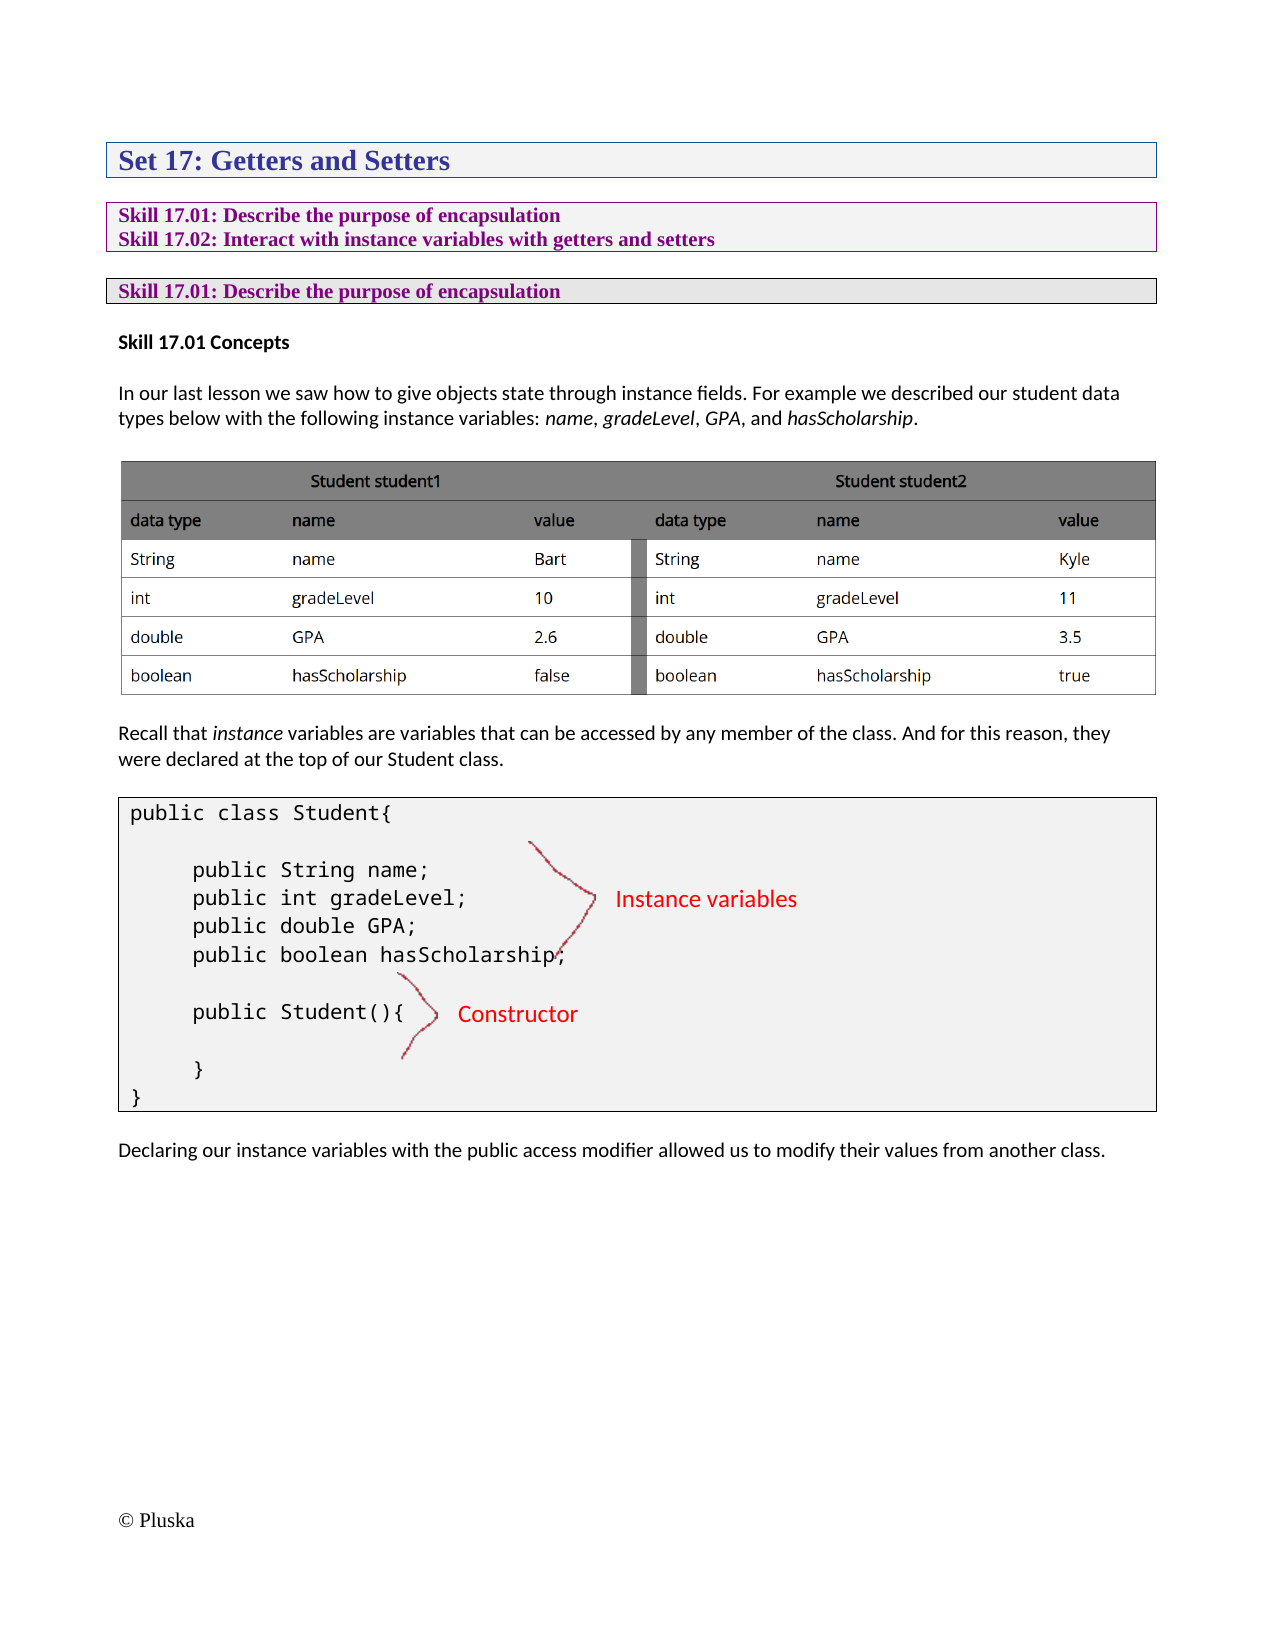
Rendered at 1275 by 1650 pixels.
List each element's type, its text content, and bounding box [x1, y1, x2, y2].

text Recall that instance variables are variables that can be accessed by any member of the class. And for this reason, they were declared at the top of our Student class. [118, 721, 1157, 771]
picture [397, 972, 438, 1061]
picture [528, 841, 596, 959]
table_header Skill 17.01: Describe the purpose of encapsulation Skill 17.02: Interact with instance variables with getters and setters [107, 203, 1156, 251]
text Skill 17.01 Concepts [118, 329, 1157, 354]
table_header Set 17: Getters and Setters [107, 143, 1156, 177]
table_header Skill 17.01: Describe the purpose of encapsulation [107, 279, 1156, 303]
table_header public class Student{ public String name; public int gradeLevel; public double GPA; public boolean hasScholarship; public Student(){ } } [119, 798, 1156, 1111]
text In our last lesson we saw how to give objects state through instance fields. For example we described our student data types below with the following instance variables: name, gradeLevel, GPA, and hasScholarship. [118, 380, 1157, 431]
picture [118, 456, 1157, 696]
text Declaring our instance variables with the public access modifier allowed us to modify their values from another class. [118, 1137, 1157, 1162]
